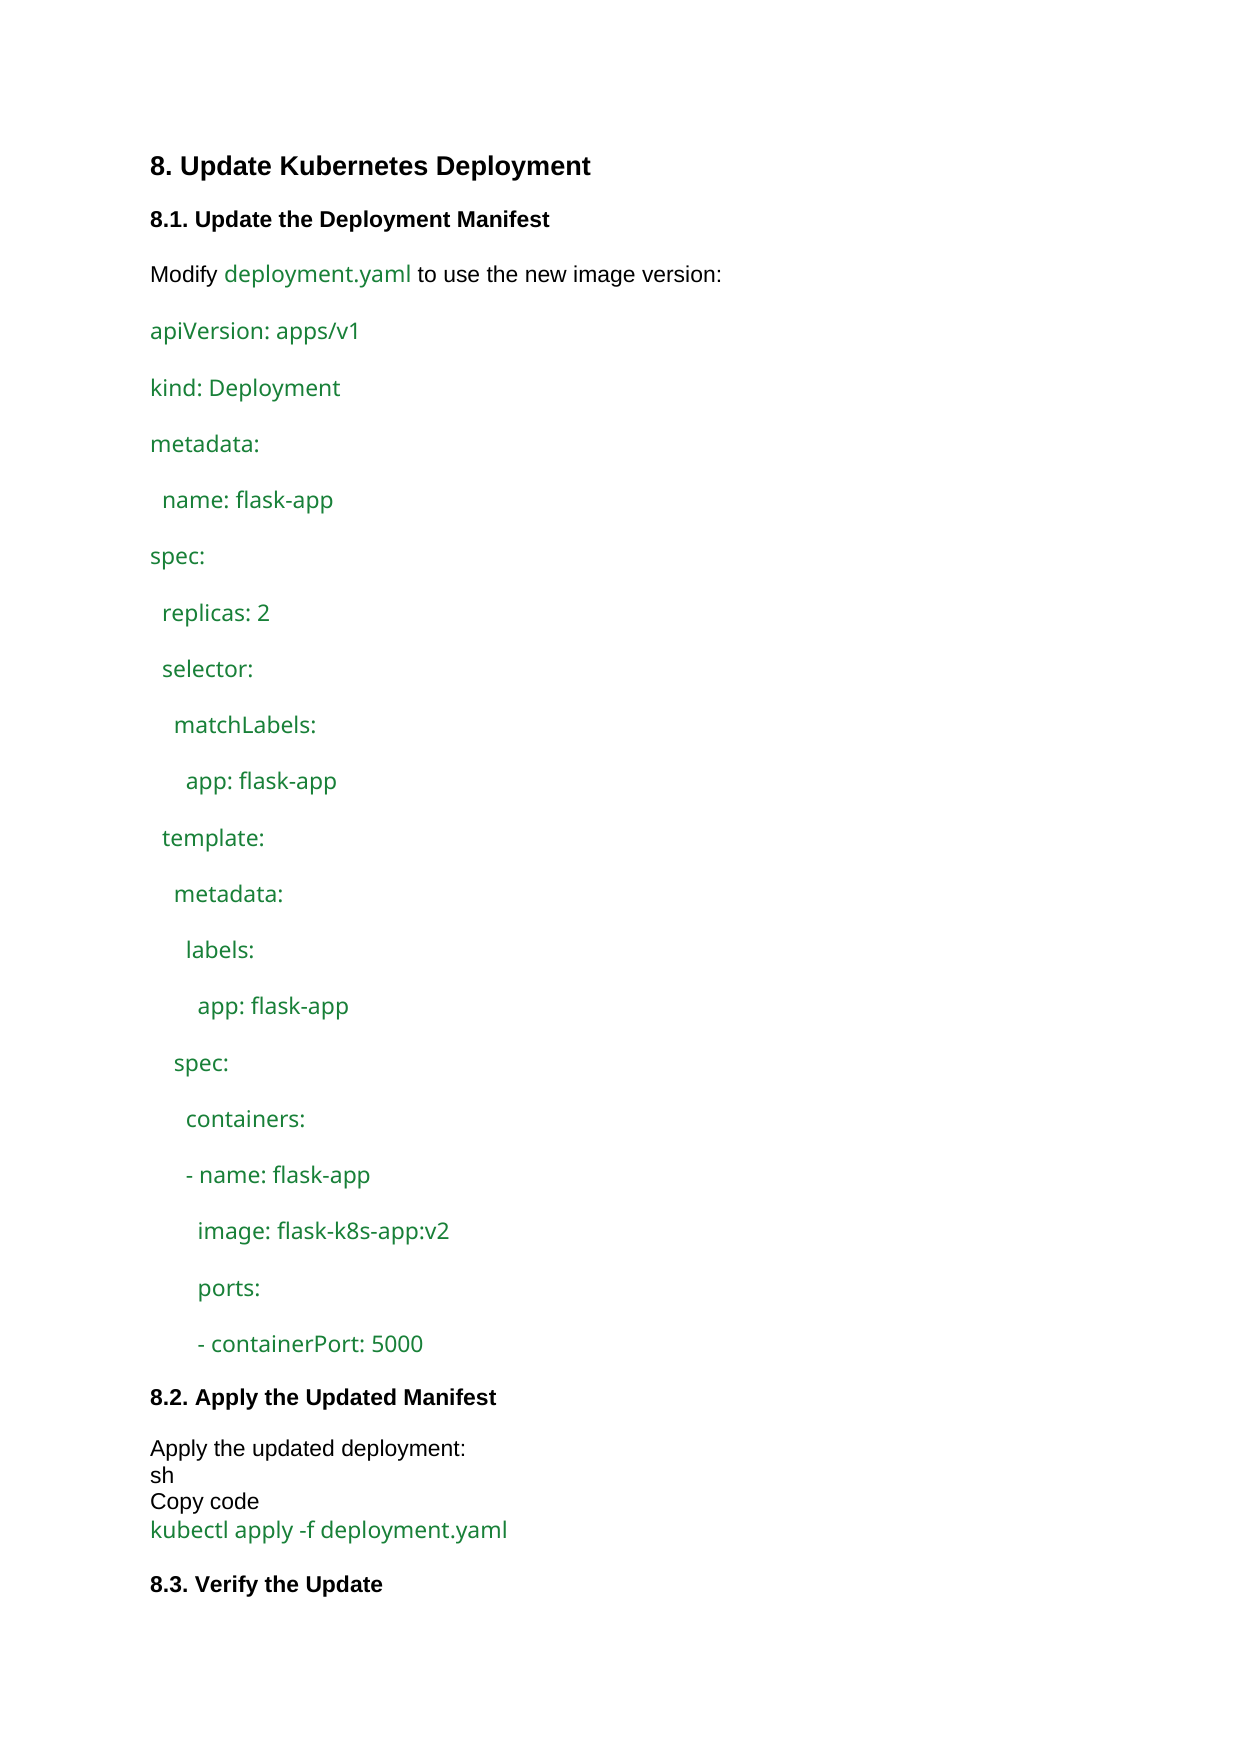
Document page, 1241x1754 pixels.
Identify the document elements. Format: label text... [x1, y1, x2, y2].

text name: flask-app [150, 484, 1090, 515]
text image: flask-k8s-app:v2 [150, 1215, 1090, 1246]
text - name: flask-app [150, 1159, 1090, 1190]
text app: flask-app [150, 990, 1090, 1021]
text ports: [150, 1271, 1090, 1303]
text 8.1. Update the Deployment Manifest [150, 206, 1090, 233]
text metadata: [150, 878, 1090, 909]
text labels: [150, 934, 1090, 965]
subtitle 8. Update Kubernetes Deployment [150, 150, 1090, 181]
text kind: Deployment [150, 371, 1090, 403]
text containers: [150, 1103, 1090, 1134]
text 8.2. Apply the Updated Manifest [150, 1384, 1090, 1410]
text metadata: [150, 428, 1090, 459]
text 8.3. Verify the Update [150, 1571, 1090, 1597]
text template: [150, 821, 1090, 853]
text spec: [150, 540, 1090, 571]
text Apply the updated deployment: sh Copy code kubectl apply -f deployment.yaml [150, 1435, 1090, 1546]
text Modify deployment.yaml to use the new image version: apiVersion: apps/v1 [150, 258, 1090, 346]
text - containerPort: 5000 [150, 1328, 1090, 1359]
text matchLabels: [150, 709, 1090, 740]
text app: flask-app [150, 765, 1090, 796]
text selector: [150, 653, 1090, 684]
text spec: [150, 1046, 1090, 1078]
text replicas: 2 [150, 596, 1090, 628]
